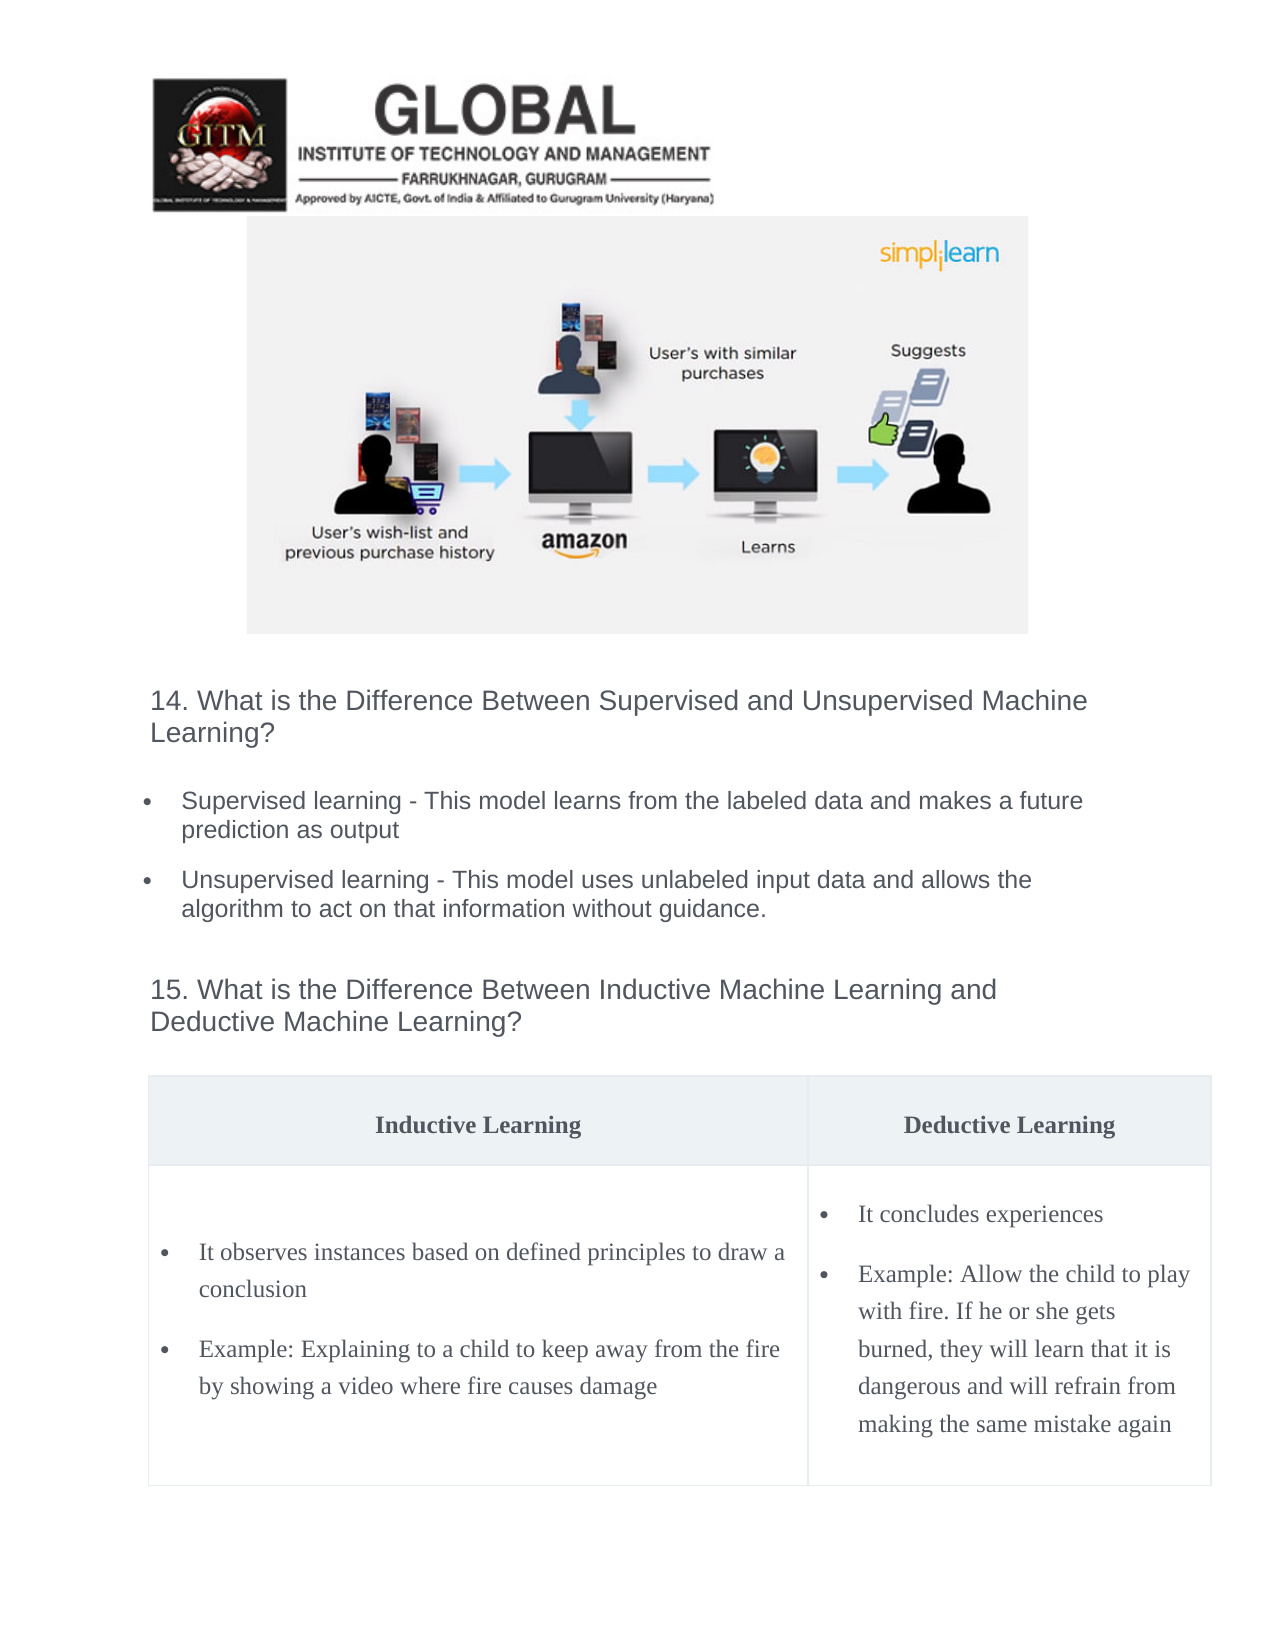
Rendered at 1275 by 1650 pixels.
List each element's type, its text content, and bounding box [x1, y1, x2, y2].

table_header Inductive Learning [149, 1077, 807, 1164]
table_cell It observes instances based on defined principles to draw a conclusion Example: Explaining to a child to keep away from the fire by showing a video where fire causes damage [149, 1166, 807, 1484]
text 14. What is the Difference Between Supervised and Unsupervised Machine Learning? [150, 684, 1125, 748]
text 15. What is the Difference Between Inductive Machine Learning and Deductive Machine Learning? [150, 973, 1125, 1038]
picture [150, 75, 1029, 634]
list Unsupervised learning - This model uses unlabeled input data and allows the algorithm to act on that information without guidance. [144, 865, 1125, 923]
list Supervised learning - This model learns from the labeled data and makes a future prediction as output [144, 786, 1125, 843]
table_header Deductive Learning [809, 1077, 1210, 1164]
table_cell It concludes experiences Example: Allow the child to play with fire. If he or she gets burned, they will learn that it is dangerous and will refrain from making the same mistake again [809, 1166, 1210, 1484]
